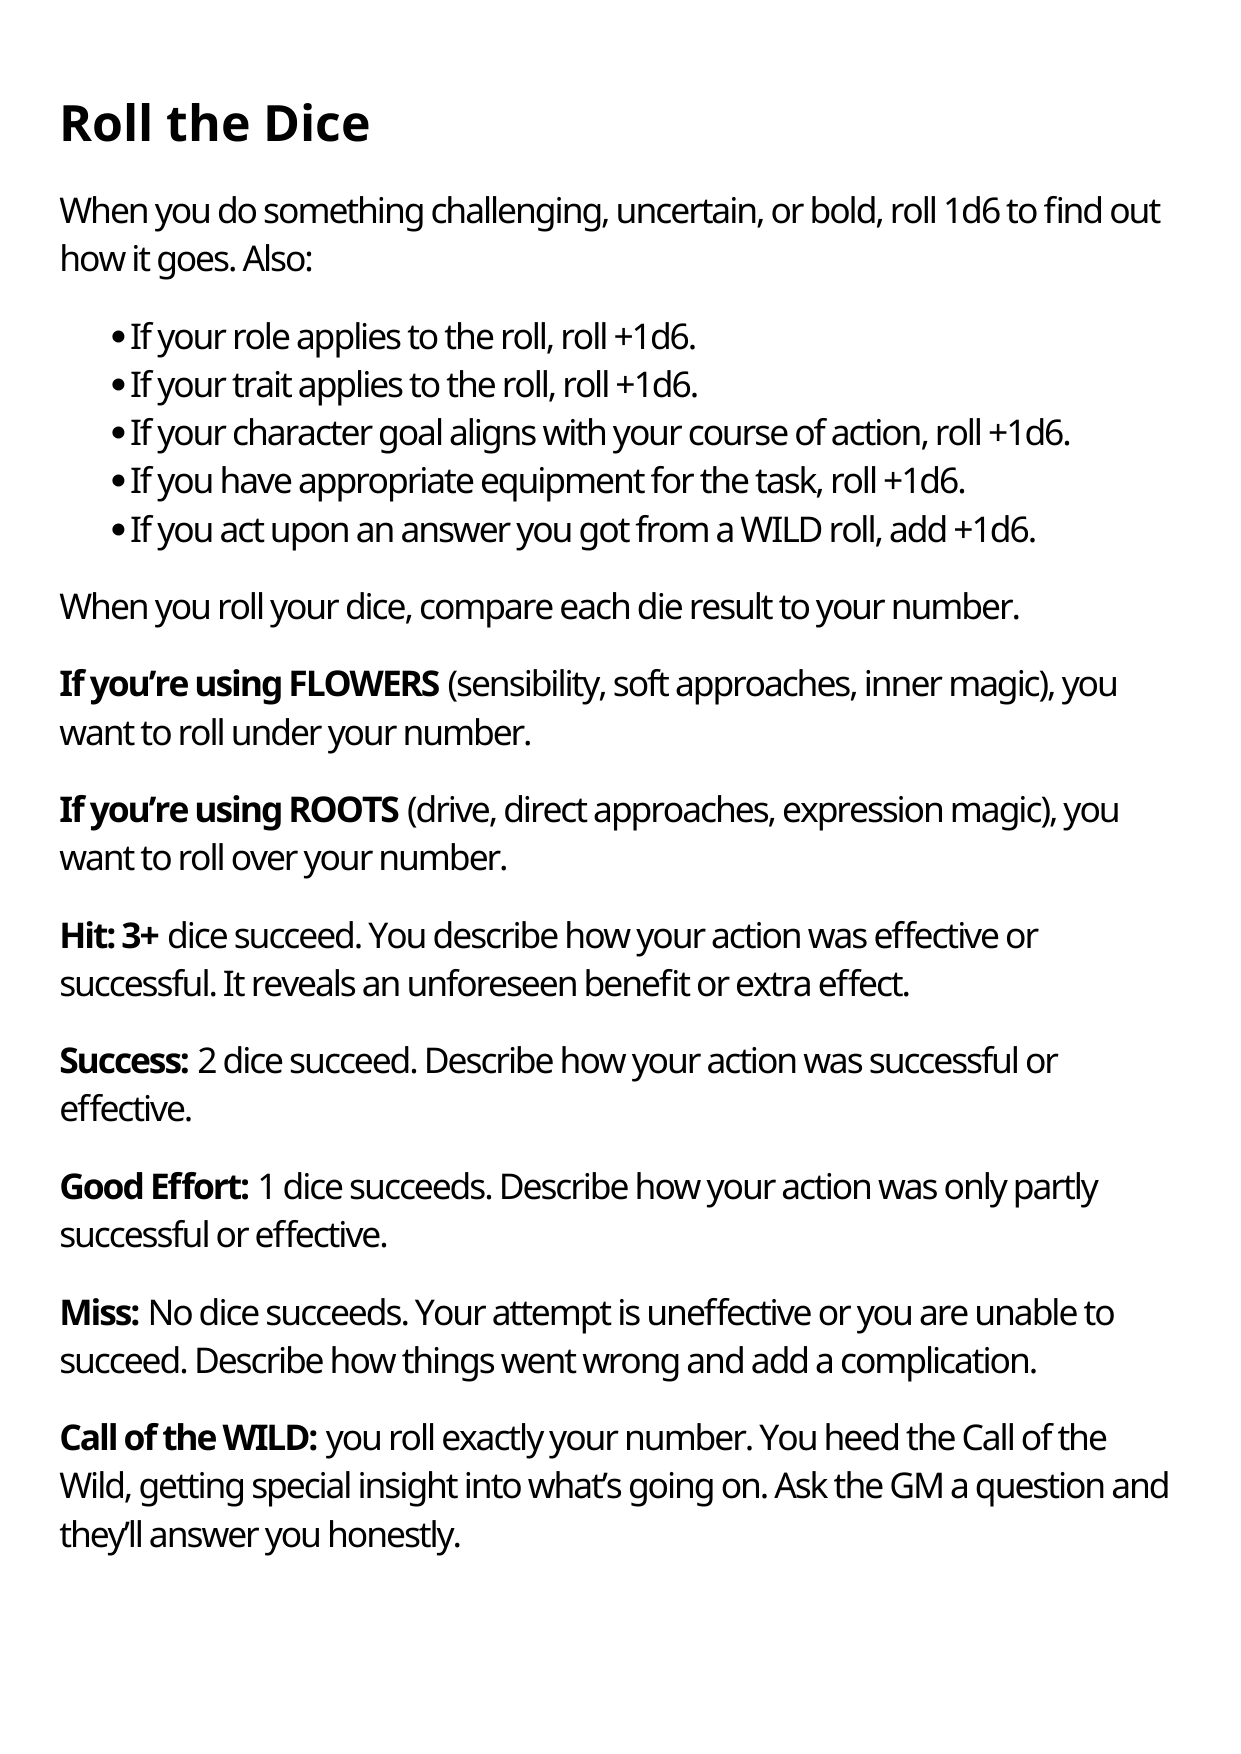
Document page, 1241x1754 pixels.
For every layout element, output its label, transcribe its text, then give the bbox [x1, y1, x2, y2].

list If your role applies to the roll, roll +1d6. [112, 311, 1181, 359]
text Miss: No dice succeeds. Your attempt is uneffective or you are unable to succeed. Describe how things went wrong and add a complication. [59, 1287, 1181, 1383]
text When you do something challenging, uncertain, or bold, roll 1d6 to find out how it goes. Also: [59, 186, 1181, 282]
list If you have appropriate equipment for the task, roll +1d6. [112, 456, 1181, 504]
text If you’re using ROOTS (drive, direct approaches, expression magic), you want to roll over your number. [59, 784, 1181, 881]
text Call of the WILD: you roll exactly your number. You heed the Call of the Wild, getting special insight into what’s going on. Ask the GM a question and they’ll answer you honestly. [59, 1413, 1181, 1557]
text When you roll your dice, compare each die result to your number. [59, 581, 1181, 630]
text Good Effort: 1 dice succeeds. Describe how your action was only partly successful or effective. [59, 1161, 1181, 1258]
list If your character goal aligns with your course of action, roll +1d6. [112, 408, 1181, 456]
list If you act upon an answer you got from a WILD roll, add +1d6. [112, 504, 1181, 552]
subtitle Roll the Dice [59, 88, 1181, 156]
text Hit: 3+ dice succeed. You describe how your action was effective or successful. It reveals an unforeseen benefit or extra effect. [59, 910, 1181, 1007]
text Success: 2 dice succeed. Describe how your action was successful or effective. [59, 1036, 1181, 1132]
text If you’re using FLOWERS (sensibility, soft approaches, inner magic), you want to roll under your number. [59, 659, 1181, 755]
list If your trait applies to the roll, roll +1d6. [112, 359, 1181, 408]
